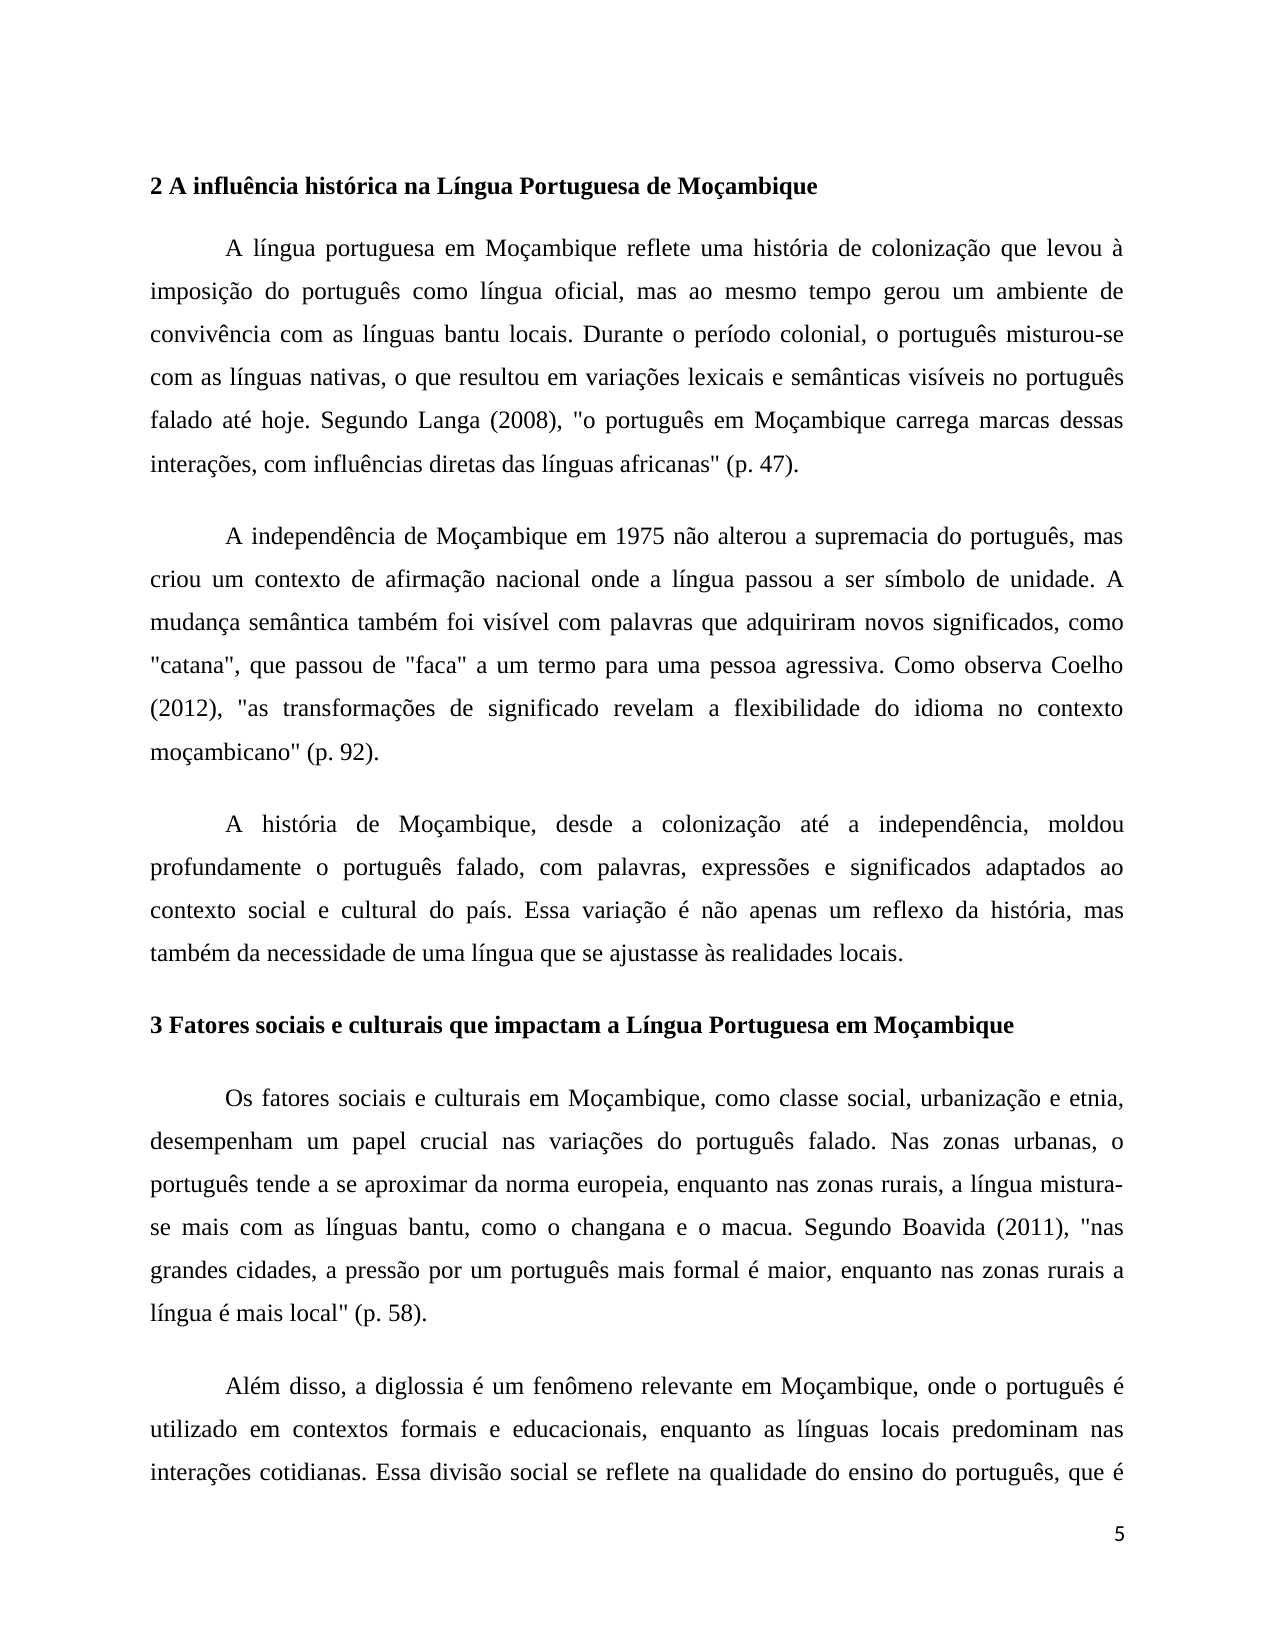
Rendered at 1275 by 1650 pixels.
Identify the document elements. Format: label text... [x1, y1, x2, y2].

text Os fatores sociais e culturais em Moçambique, como classe social, urbanização e etnia, desempenham um papel crucial nas variações do português falado. Nas zonas urbanas, o português tende a se aproximar da norma europeia, enquanto nas zonas rurais, a língua mistura-se mais com as línguas bantu, como o changana e o macua. Segundo Boavida (2011), "nas grandes cidades, a pressão por um português mais formal é maior, enquanto nas zonas rurais a língua é mais local" (p. 58). [150, 1083, 1125, 1327]
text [150, 1371, 1125, 1486]
text A língua portuguesa em Moçambique reflete uma história de colonização que levou à imposição do português como língua oficial, mas ao mesmo tempo gerou um ambiente de convivência com as línguas bantu locais. Durante o período colonial, o português misturou-se com as línguas nativas, o que resultou em variações lexicais e semânticas visíveis no português falado até hoje. Segundo Langa (2008), "o português em Moçambique carrega marcas dessas interações, com influências diretas das línguas africanas" (p. 47). [150, 233, 1125, 477]
subtitle 3 Fatores sociais e culturais que impactam a Língua Portuguesa em Moçambique [150, 1011, 1125, 1039]
text A história de Moçambique, desde a colonização até a independência, moldou profundamente o português falado, com palavras, expressões e significados adaptados ao contexto social e cultural do país. Essa variação é não apenas um reflexo da história, mas também da necessidade de uma língua que se ajustasse às realidades locais. [150, 809, 1125, 967]
subtitle 2 A influência histórica na Língua Portuguesa de Moçambique [150, 171, 1125, 199]
text A independência de Moçambique em 1975 não alterou a supremacia do português, mas criou um contexto de afirmação nacional onde a língua passou a ser símbolo de unidade. A mudança semântica também foi visível com palavras que adquiriram novos significados, como "catana", que passou de "faca" a um termo para uma pessoa agressiva. Como observa Coelho (2012), "as transformações de significado revelam a flexibilidade do idioma no contexto moçambicano" (p. 92). [150, 521, 1125, 765]
